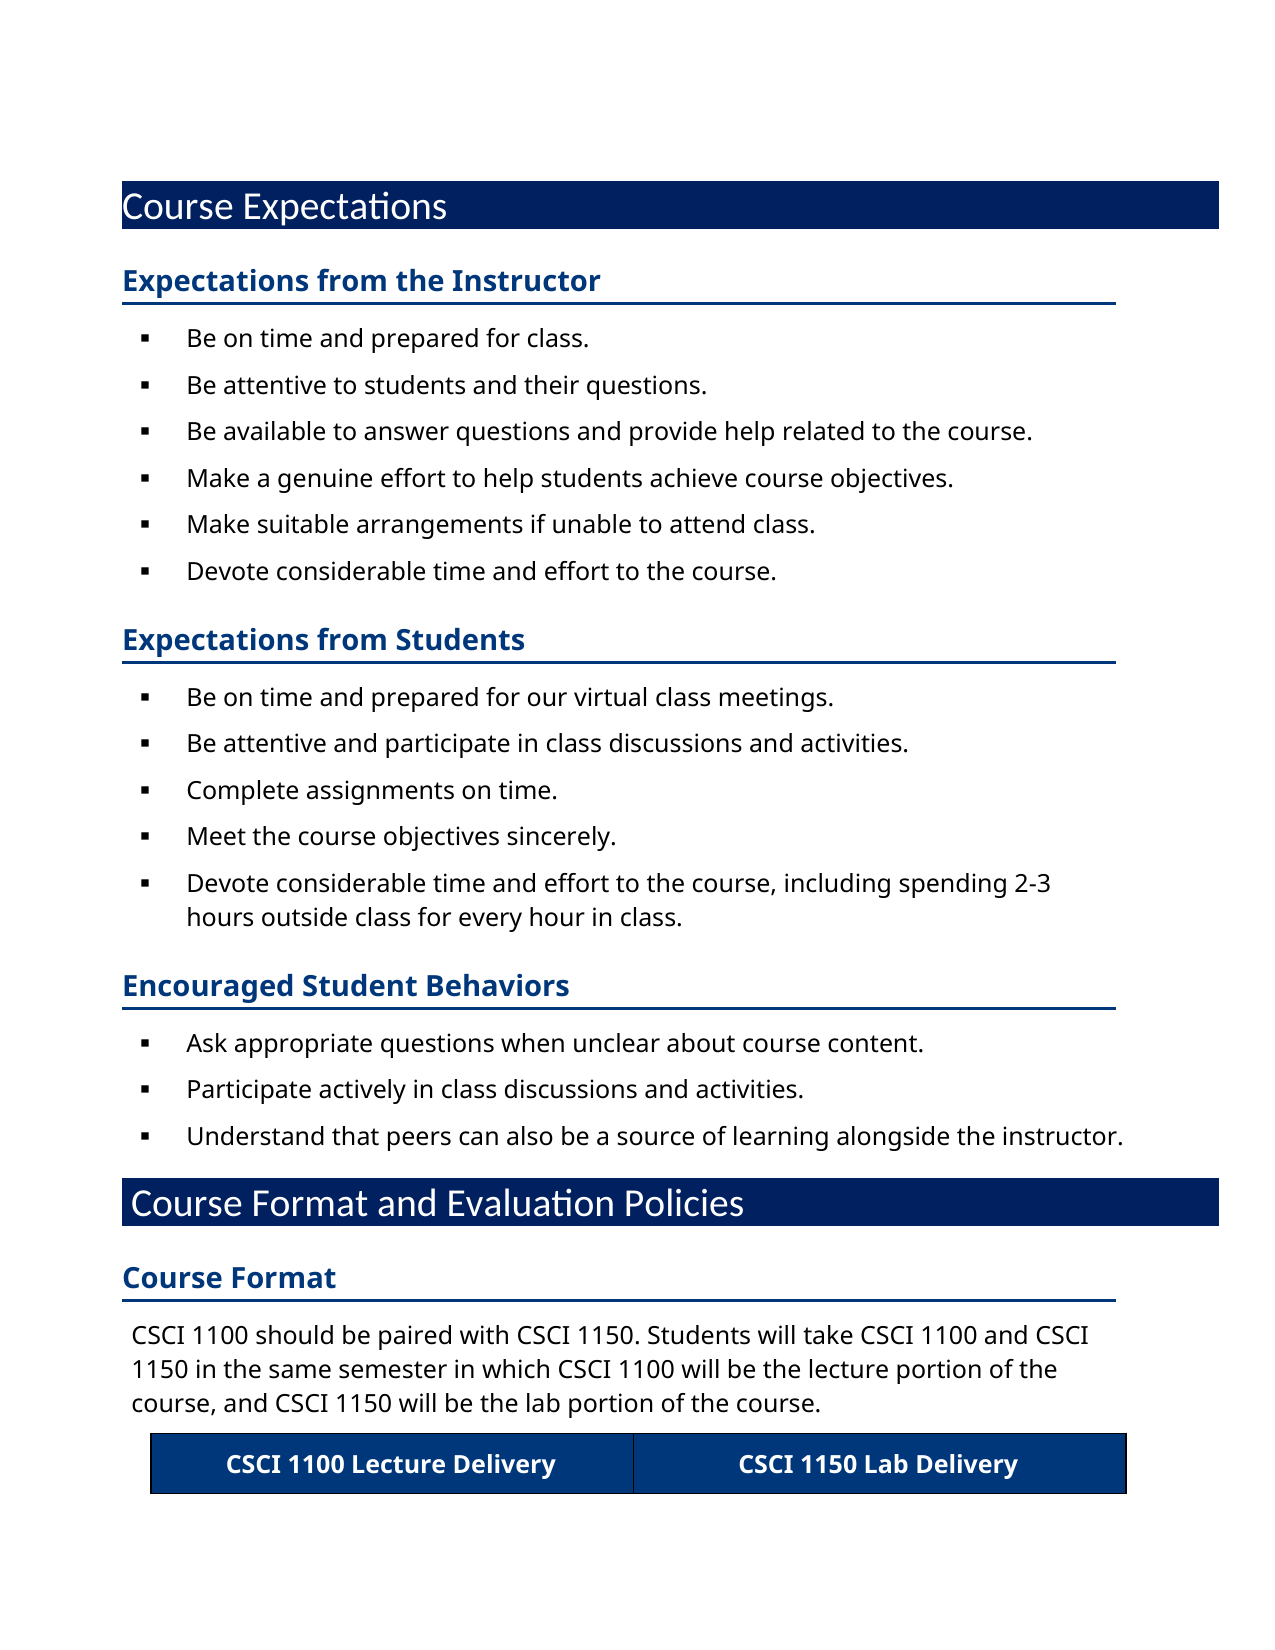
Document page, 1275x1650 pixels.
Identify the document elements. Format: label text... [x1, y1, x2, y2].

list Complete assignments on time. [139, 772, 1125, 807]
list Be available to answer questions and provide help related to the course. [139, 414, 1125, 448]
table_header CSCI 1100 Lecture Delivery [152, 1434, 633, 1493]
list Participate actively in class discussions and activities. [139, 1072, 1125, 1106]
list Devote considerable time and effort to the course, including spending 2-3 hours outside class for every hour in class. [139, 866, 1125, 934]
subtitle Expectations from the Instructor [122, 260, 1116, 302]
list Devote considerable time and effort to the course. [139, 553, 1125, 588]
subtitle Course Format [122, 1257, 1116, 1299]
text CSCI 1100 should be paired with CSCI 1150. Students will take CSCI 1100 and CSCI 1150 in the same semester in which CSCI 1100 will be the lecture portion of the course, and CSCI 1150 will be the lab portion of the course. [131, 1318, 1125, 1420]
subtitle Course Expectations [122, 181, 1219, 229]
subtitle Expectations from Students [122, 619, 1116, 661]
list Make suitable arrangements if unable to attend class. [139, 507, 1125, 541]
list Be attentive and participate in class discussions and activities. [139, 726, 1125, 760]
list Make a genuine effort to help students achieve course objectives. [139, 460, 1125, 494]
list Meet the course objectives sincerely. [139, 819, 1125, 853]
list Be on time and prepared for class. [139, 321, 1125, 355]
list Be attentive to students and their questions. [139, 367, 1125, 401]
list Understand that peers can also be a source of learning alongside the instructor. [139, 1119, 1125, 1153]
subtitle Course Format and Evaluation Policies [122, 1178, 1219, 1226]
subtitle Encouraged Student Behaviors [122, 965, 1116, 1007]
list Be on time and prepared for our virtual class meetings. [139, 679, 1125, 713]
table_header CSCI 1150 Lab Delivery [634, 1434, 1125, 1493]
list Ask appropriate questions when unclear about course content. [139, 1026, 1125, 1059]
